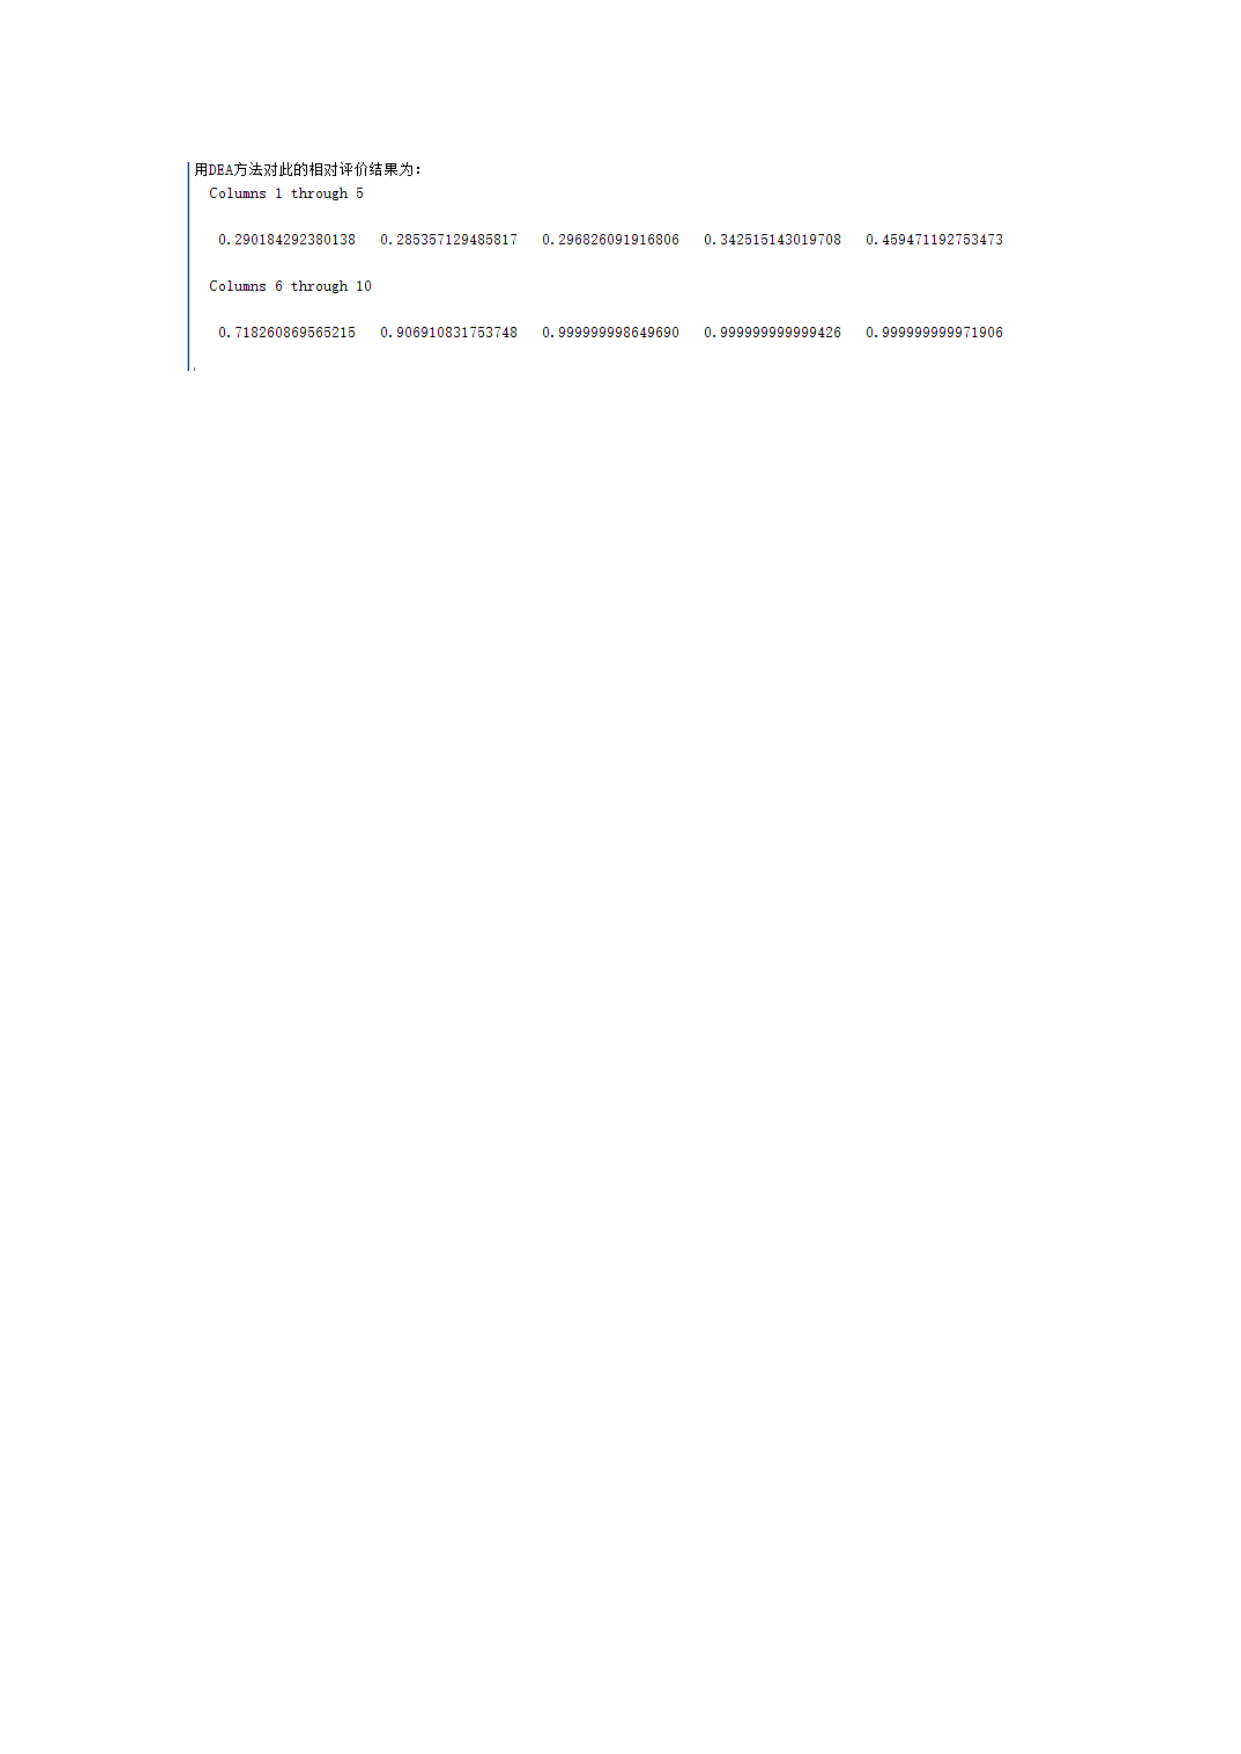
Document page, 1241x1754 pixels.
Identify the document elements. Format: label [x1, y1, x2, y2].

picture [187, 162, 1053, 371]
